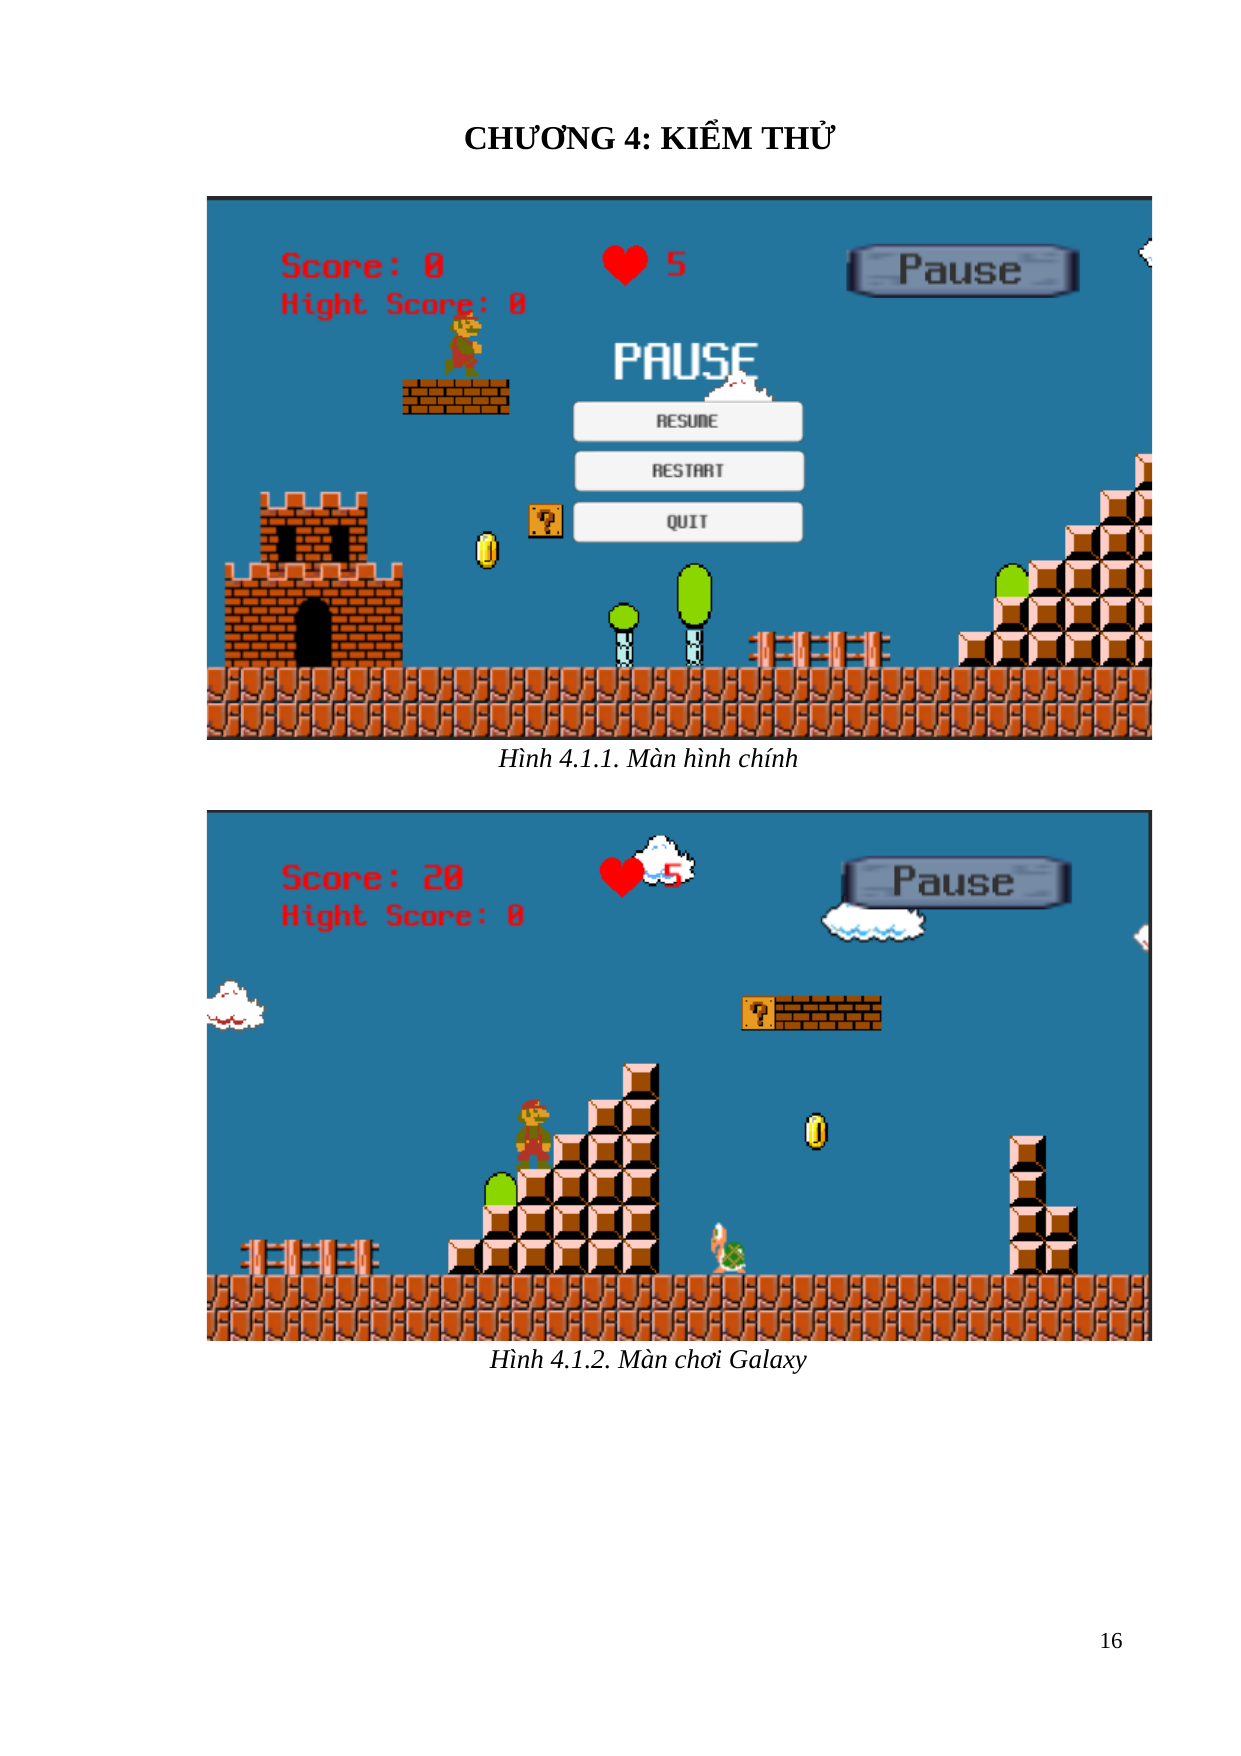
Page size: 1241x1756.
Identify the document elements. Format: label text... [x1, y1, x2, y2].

picture [206, 810, 1153, 1341]
text Hình 4.1.2. Màn chơi Galaxy [177, 1343, 1122, 1374]
picture [206, 196, 1153, 740]
text Hình 4.1.1. Màn hình chính [177, 742, 1122, 773]
text CHƯƠNG 4: KIỂM THỬ [177, 118, 1122, 156]
